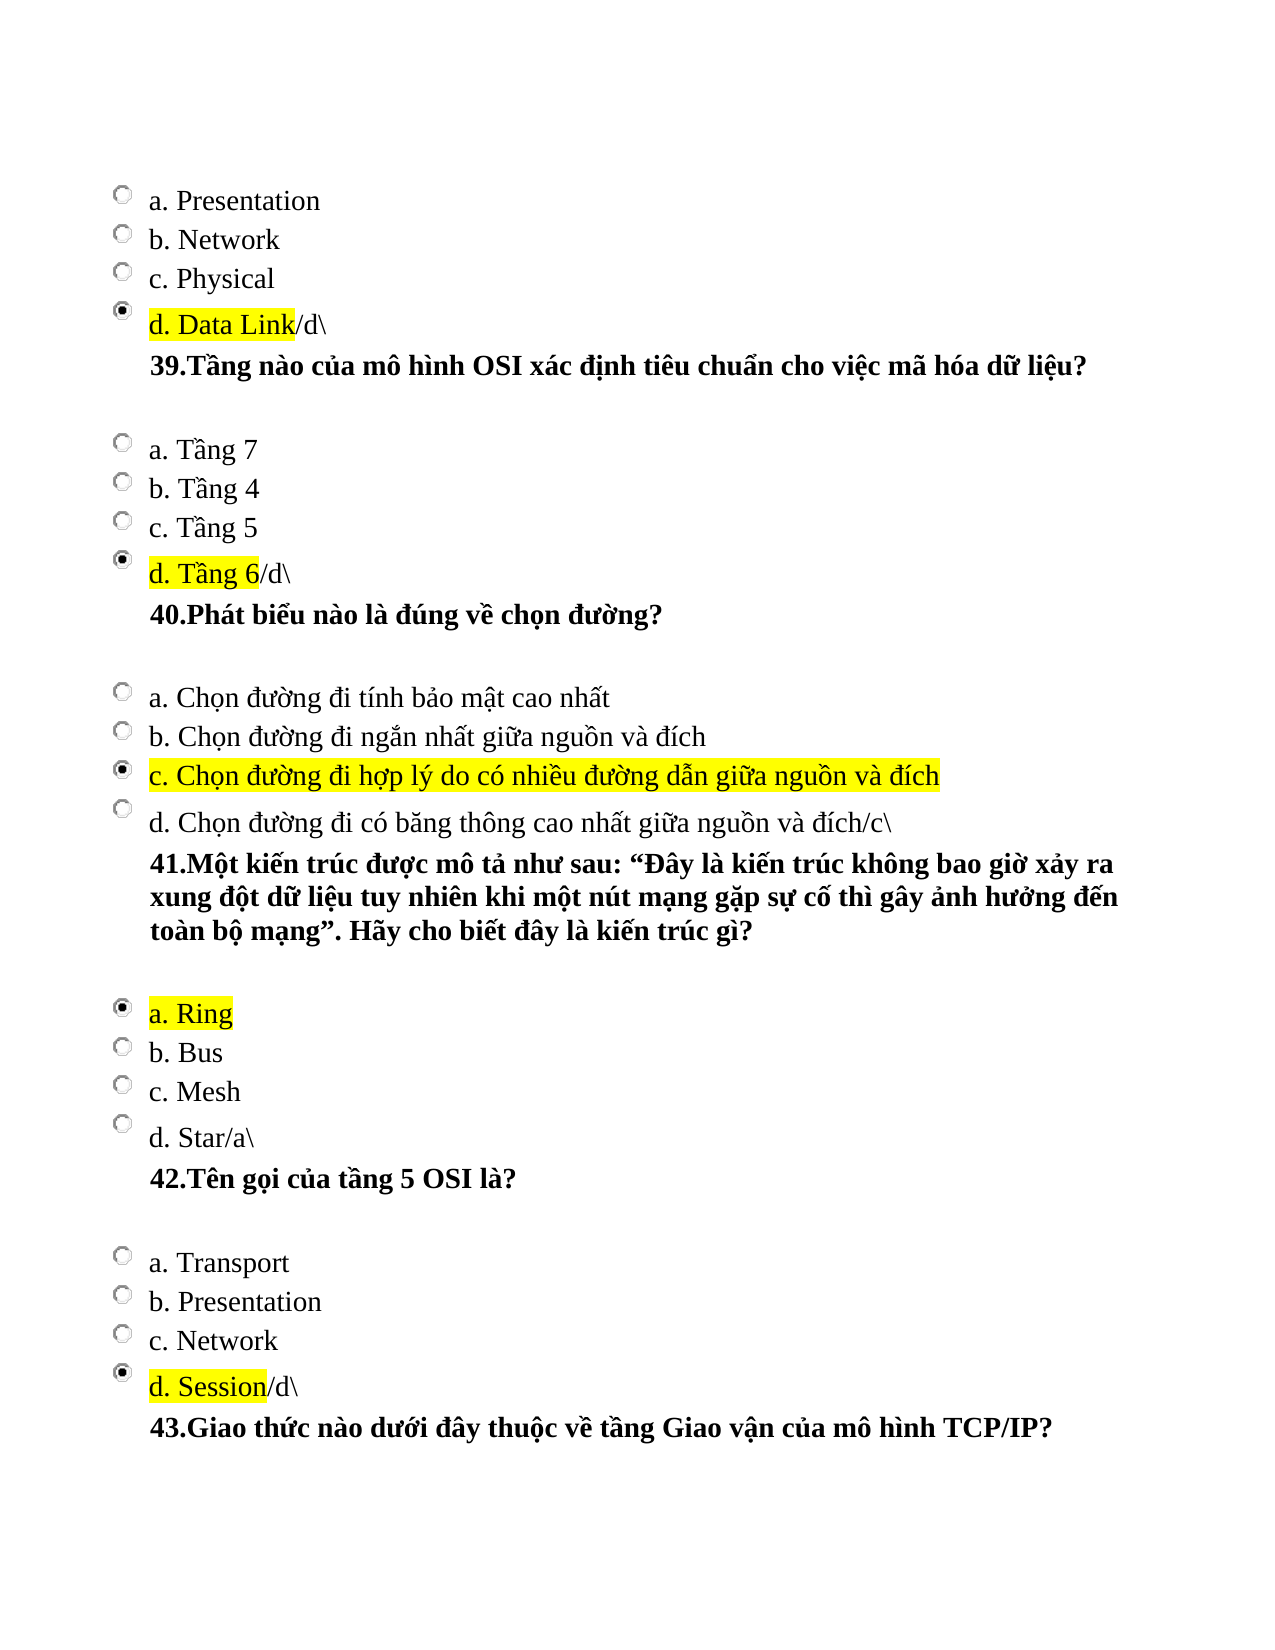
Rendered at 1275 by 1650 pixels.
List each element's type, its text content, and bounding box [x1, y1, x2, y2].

text 40.Phát biểu nào là đúng về chọn đường? [150, 597, 1125, 631]
text d. Data Link/d\ [111, 294, 1125, 341]
text b. Presentation [111, 1278, 1125, 1317]
text 41.Một kiến trúc được mô tả như sau: “Đây là kiến trúc không bao giờ xảy ra xung đột dữ liệu tuy nhiên khi một nút mạng gặp sự cố thì gây ảnh hưởng đến toàn bộ mạng”. Hãy cho biết đây là kiến trúc gì? [150, 846, 1125, 946]
text d. Tầng 6/d\ [111, 543, 1125, 589]
text 39.Tầng nào của mô hình OSI xác định tiêu chuẩn cho việc mã hóa dữ liệu? [150, 348, 1125, 382]
text a. Presentation [111, 178, 1125, 217]
text c. Mesh [111, 1069, 1125, 1108]
text b. Bus [111, 1030, 1125, 1069]
text a. Ring [111, 991, 1125, 1030]
text d. Session/d\ [111, 1356, 1125, 1403]
text b. Network [111, 217, 1125, 256]
text c. Physical [111, 256, 1125, 294]
text c. Network [111, 1317, 1125, 1356]
text d. Star/a\ [111, 1108, 1125, 1154]
text d. Chọn đường đi có băng thông cao nhất giữa nguồn và đích/c\ [111, 792, 1125, 838]
text b. Tầng 4 [111, 466, 1125, 504]
text a. Chọn đường đi tính bảo mật cao nhất [111, 675, 1125, 714]
text b. Chọn đường đi ngắn nhất giữa nguồn và đích [111, 714, 1125, 753]
text c. Tầng 5 [111, 504, 1125, 543]
text a. Transport [111, 1240, 1125, 1278]
text a. Tầng 7 [111, 427, 1125, 466]
text 43.Giao thức nào dưới đây thuộc về tầng Giao vận của mô hình TCP/IP? [150, 1410, 1125, 1444]
text 42.Tên gọi của tầng 5 OSI là? [150, 1161, 1125, 1195]
text c. Chọn đường đi hợp lý do có nhiều đường dẫn giữa nguồn và đích [111, 753, 1125, 792]
